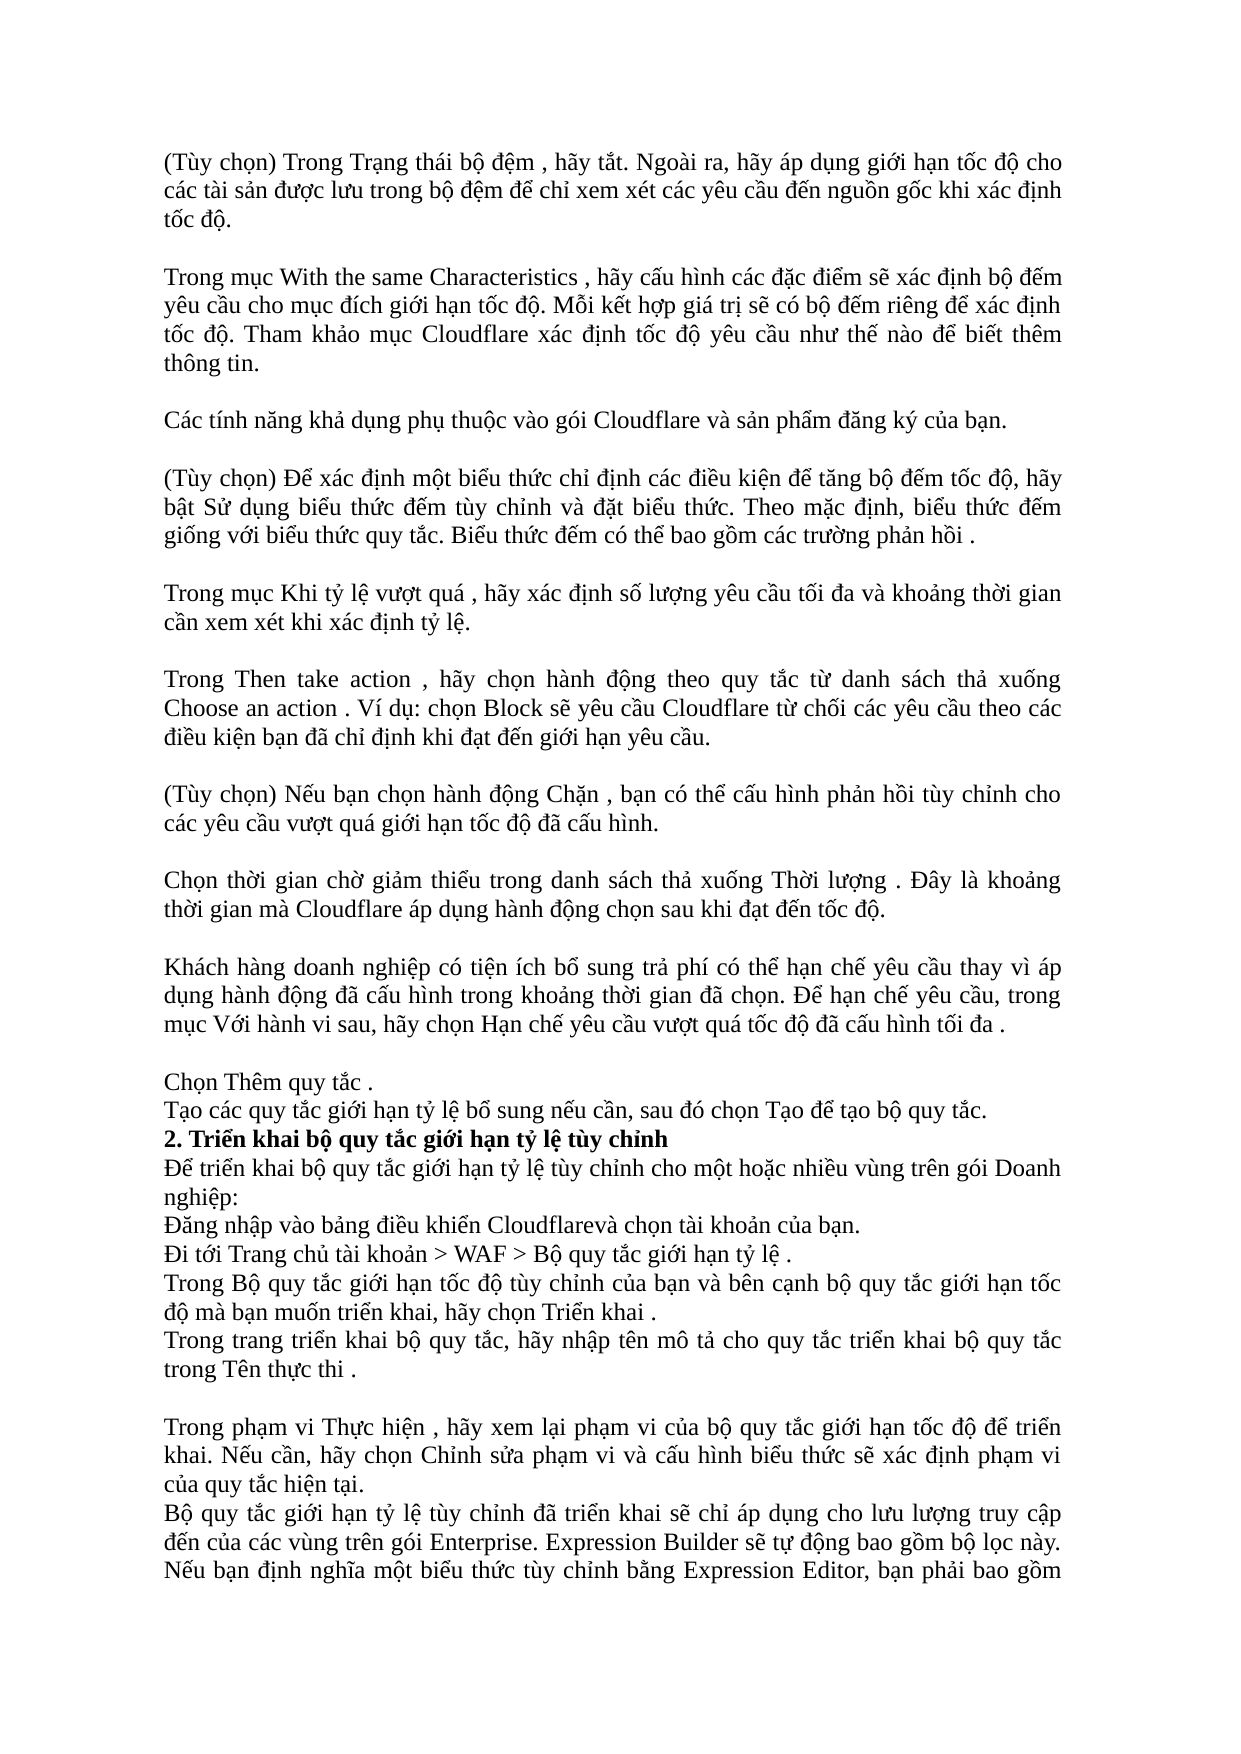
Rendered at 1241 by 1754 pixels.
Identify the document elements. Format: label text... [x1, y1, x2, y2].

list Đăng nhập vào bảng điều khiển Cloudflarevà chọn tài khoản của bạn. [164, 1211, 1063, 1239]
list Tạo các quy tắc giới hạn tỷ lệ bổ sung nếu cần, sau đó chọn Tạo để tạo bộ quy tắc. [164, 1096, 1063, 1124]
list Chọn Thêm quy tắc . [164, 1067, 1063, 1096]
list (Tùy chọn) Nếu bạn chọn hành động Chặn , bạn có thể cấu hình phản hồi tùy chỉnh cho các yêu cầu vượt quá giới hạn tốc độ đã cấu hình. [164, 779, 1063, 837]
list Các tính năng khả dụng phụ thuộc vào gói Cloudflare và sản phẩm đăng ký của bạn. [164, 406, 1063, 434]
list (Tùy chọn) Để xác định một biểu thức chỉ định các điều kiện để tăng bộ đếm tốc độ, hãy bật Sử dụng biểu thức đếm tùy chỉnh và đặt biểu thức. Theo mặc định, biểu thức đếm giống với biểu thức quy tắc. Biểu thức đếm có thể bao gồm các trường phản hồi . [164, 463, 1063, 549]
list Chọn thời gian chờ giảm thiểu trong danh sách thả xuống Thời lượng . Đây là khoảng thời gian mà Cloudflare áp dụng hành động chọn sau khi đạt đến tốc độ. [164, 866, 1063, 923]
list Để triển khai bộ quy tắc giới hạn tỷ lệ tùy chỉnh cho một hoặc nhiều vùng trên gói Doanh nghiệp: [164, 1153, 1063, 1211]
list Trong trang triển khai bộ quy tắc, hãy nhập tên mô tả cho quy tắc triển khai bộ quy tắc trong Tên thực thi . [164, 1326, 1063, 1383]
list (Tùy chọn) Trong Trạng thái bộ đệm , hãy tắt. Ngoài ra, hãy áp dụng giới hạn tốc độ cho các tài sản được lưu trong bộ đệm để chỉ xem xét các yêu cầu đến nguồn gốc khi xác định tốc độ. [164, 147, 1063, 233]
list Trong Then take action , hãy chọn hành động theo quy tắc từ danh sách thả xuống Choose an action . Ví dụ: chọn Block sẽ yêu cầu Cloudflare từ chối các yêu cầu theo các điều kiện bạn đã chỉ định khi đạt đến giới hạn yêu cầu. [164, 664, 1063, 751]
list Trong mục With the same Characteristics , hãy cấu hình các đặc điểm sẽ xác định bộ đếm yêu cầu cho mục đích giới hạn tốc độ. Mỗi kết hợp giá trị sẽ có bộ đếm riêng để xác định tốc độ. Tham khảo mục Cloudflare xác định tốc độ yêu cầu như thế nào để biết thêm thông tin. [164, 262, 1063, 377]
list ​​2. Triển khai bộ quy tắc giới hạn tỷ lệ tùy chỉnh [164, 1124, 1063, 1153]
list Khách hàng doanh nghiệp có tiện ích bổ sung trả phí có thể hạn chế yêu cầu thay vì áp dụng hành động đã cấu hình trong khoảng thời gian đã chọn. Để hạn chế yêu cầu, trong mục Với hành vi sau, hãy chọn Hạn chế yêu cầu vượt quá tốc độ đã cấu hình tối đa . [164, 952, 1063, 1038]
list Trong mục Khi tỷ lệ vượt quá , hãy xác định số lượng yêu cầu tối đa và khoảng thời gian cần xem xét khi xác định tỷ lệ. [164, 578, 1063, 636]
list Trong phạm vi Thực hiện , hãy xem lại phạm vi của bộ quy tắc giới hạn tốc độ để triển khai. Nếu cần, hãy chọn Chỉnh sửa phạm vi và cấu hình biểu thức sẽ xác định phạm vi của quy tắc hiện tại. [164, 1412, 1063, 1498]
list Trong Bộ quy tắc giới hạn tốc độ tùy chỉnh của bạn và bên cạnh bộ quy tắc giới hạn tốc độ mà bạn muốn triển khai, hãy chọn Triển khai . [164, 1268, 1063, 1326]
list Đi tới Trang chủ tài khoản > WAF > Bộ quy tắc giới hạn tỷ lệ . [164, 1239, 1063, 1268]
